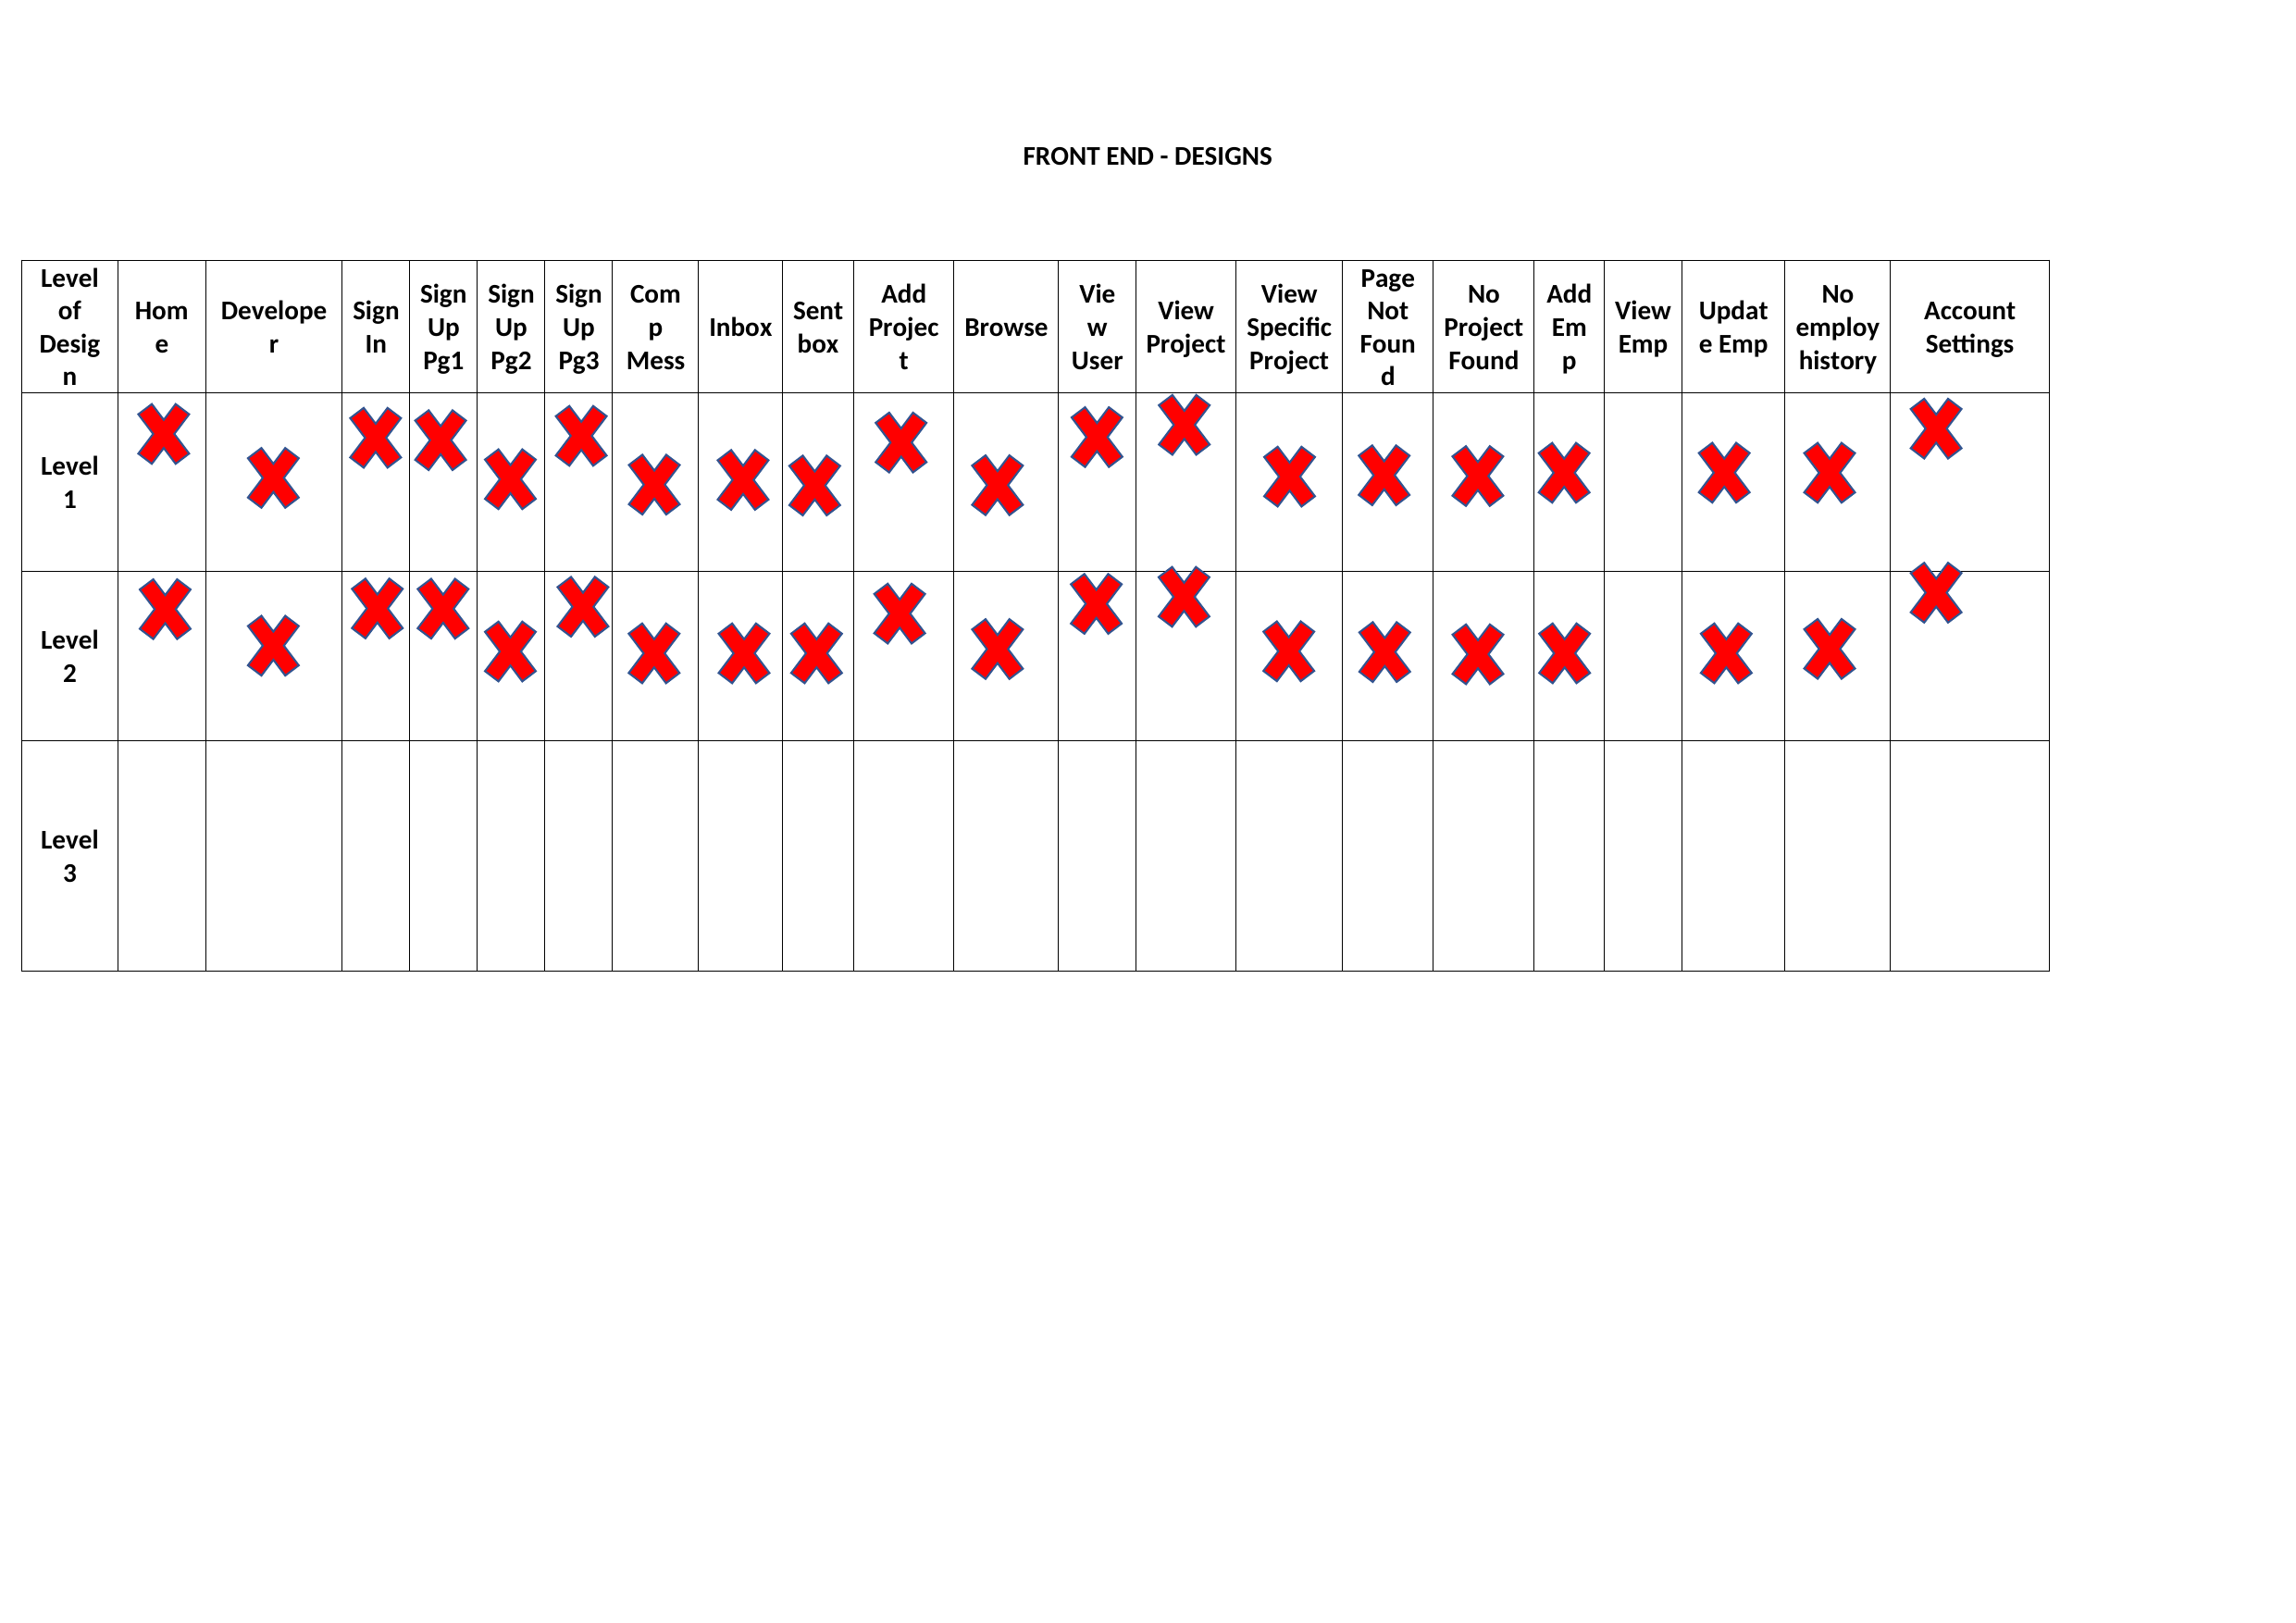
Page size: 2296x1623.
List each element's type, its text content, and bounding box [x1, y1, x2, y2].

table_cell [954, 572, 1058, 740]
table_cell [545, 741, 612, 971]
table_cell [1891, 741, 2049, 971]
table_cell [1136, 393, 1235, 571]
table_header View Specific Project [1236, 261, 1342, 392]
table_cell [1343, 393, 1433, 571]
table_cell [1682, 741, 1784, 971]
table_cell [854, 572, 953, 740]
table_cell [206, 393, 341, 571]
table_cell [854, 741, 953, 971]
table_cell Level 3 [22, 741, 118, 971]
table_header Sign Up Pg1 [410, 261, 477, 392]
table_cell [1433, 572, 1533, 740]
table_cell [1343, 572, 1433, 740]
table_cell [410, 741, 477, 971]
table_cell [1605, 741, 1682, 971]
table_cell [1236, 741, 1342, 971]
table_cell [1136, 572, 1235, 740]
table_header No Project Found [1433, 261, 1533, 392]
table_cell [1785, 572, 1890, 740]
table_cell [1236, 572, 1342, 740]
table_header Comp Mess [613, 261, 698, 392]
table_header Sign Up Pg2 [478, 261, 544, 392]
table_cell [613, 741, 698, 971]
table_cell [410, 572, 477, 740]
table_header Update Emp [1682, 261, 1784, 392]
table_cell [1433, 741, 1533, 971]
table_cell [954, 741, 1058, 971]
table_cell [478, 393, 544, 571]
table_header No employ history [1785, 261, 1890, 392]
table_cell [1136, 741, 1235, 971]
table_cell [118, 393, 205, 571]
table_cell [1059, 741, 1136, 971]
table_cell [342, 741, 409, 971]
table_cell [1236, 393, 1342, 571]
table_header Account Settings [1891, 261, 2049, 392]
table_cell [118, 741, 205, 971]
table_cell [1891, 393, 2049, 571]
table_cell [342, 393, 409, 571]
table_cell [954, 393, 1058, 571]
table_header Home [118, 261, 205, 392]
table_header Add Project [854, 261, 953, 392]
table_header Browse [954, 261, 1058, 392]
table_header View User [1059, 261, 1136, 392]
table_cell [1534, 572, 1604, 740]
table_cell [1682, 393, 1784, 571]
table_cell [545, 393, 612, 571]
table_cell [1534, 741, 1604, 971]
table_cell [1059, 572, 1136, 740]
table_cell [410, 393, 477, 571]
table_header Inbox [699, 261, 782, 392]
table_header Add Emp [1534, 261, 1604, 392]
table_header Sent box [783, 261, 853, 392]
table_cell [1534, 393, 1604, 571]
table_header Sign In [342, 261, 409, 392]
text FRONT END - DESIGNS [139, 139, 2156, 172]
table_cell [783, 741, 853, 971]
table_cell [783, 572, 853, 740]
table_cell Level 1 [22, 393, 118, 571]
table_cell [206, 572, 341, 740]
table_cell [545, 572, 612, 740]
table_cell [1433, 393, 1533, 571]
table_cell [699, 572, 782, 740]
table_cell [478, 572, 544, 740]
table_cell [1785, 393, 1890, 571]
table_cell [1059, 393, 1136, 571]
table_header View Project [1136, 261, 1235, 392]
table_cell [1785, 741, 1890, 971]
table_cell [699, 393, 782, 571]
table_cell [854, 393, 953, 571]
table_cell [613, 393, 698, 571]
table_cell [206, 741, 341, 971]
table_header Developer [206, 261, 341, 392]
table_header Sign Up Pg3 [545, 261, 612, 392]
table_cell [1343, 741, 1433, 971]
table_cell [1682, 572, 1784, 740]
table_cell [342, 572, 409, 740]
table_cell [1891, 572, 2049, 740]
table_cell [783, 393, 853, 571]
table_cell Level 2 [22, 572, 118, 740]
table_header Page Not Found [1343, 261, 1433, 392]
table_cell [478, 741, 544, 971]
table_header View Emp [1605, 261, 1682, 392]
table_header Level of Design [22, 261, 118, 392]
table_cell [1605, 572, 1682, 740]
table_cell [1605, 393, 1682, 571]
table_cell [699, 741, 782, 971]
table_cell [613, 572, 698, 740]
table_cell [118, 572, 205, 740]
